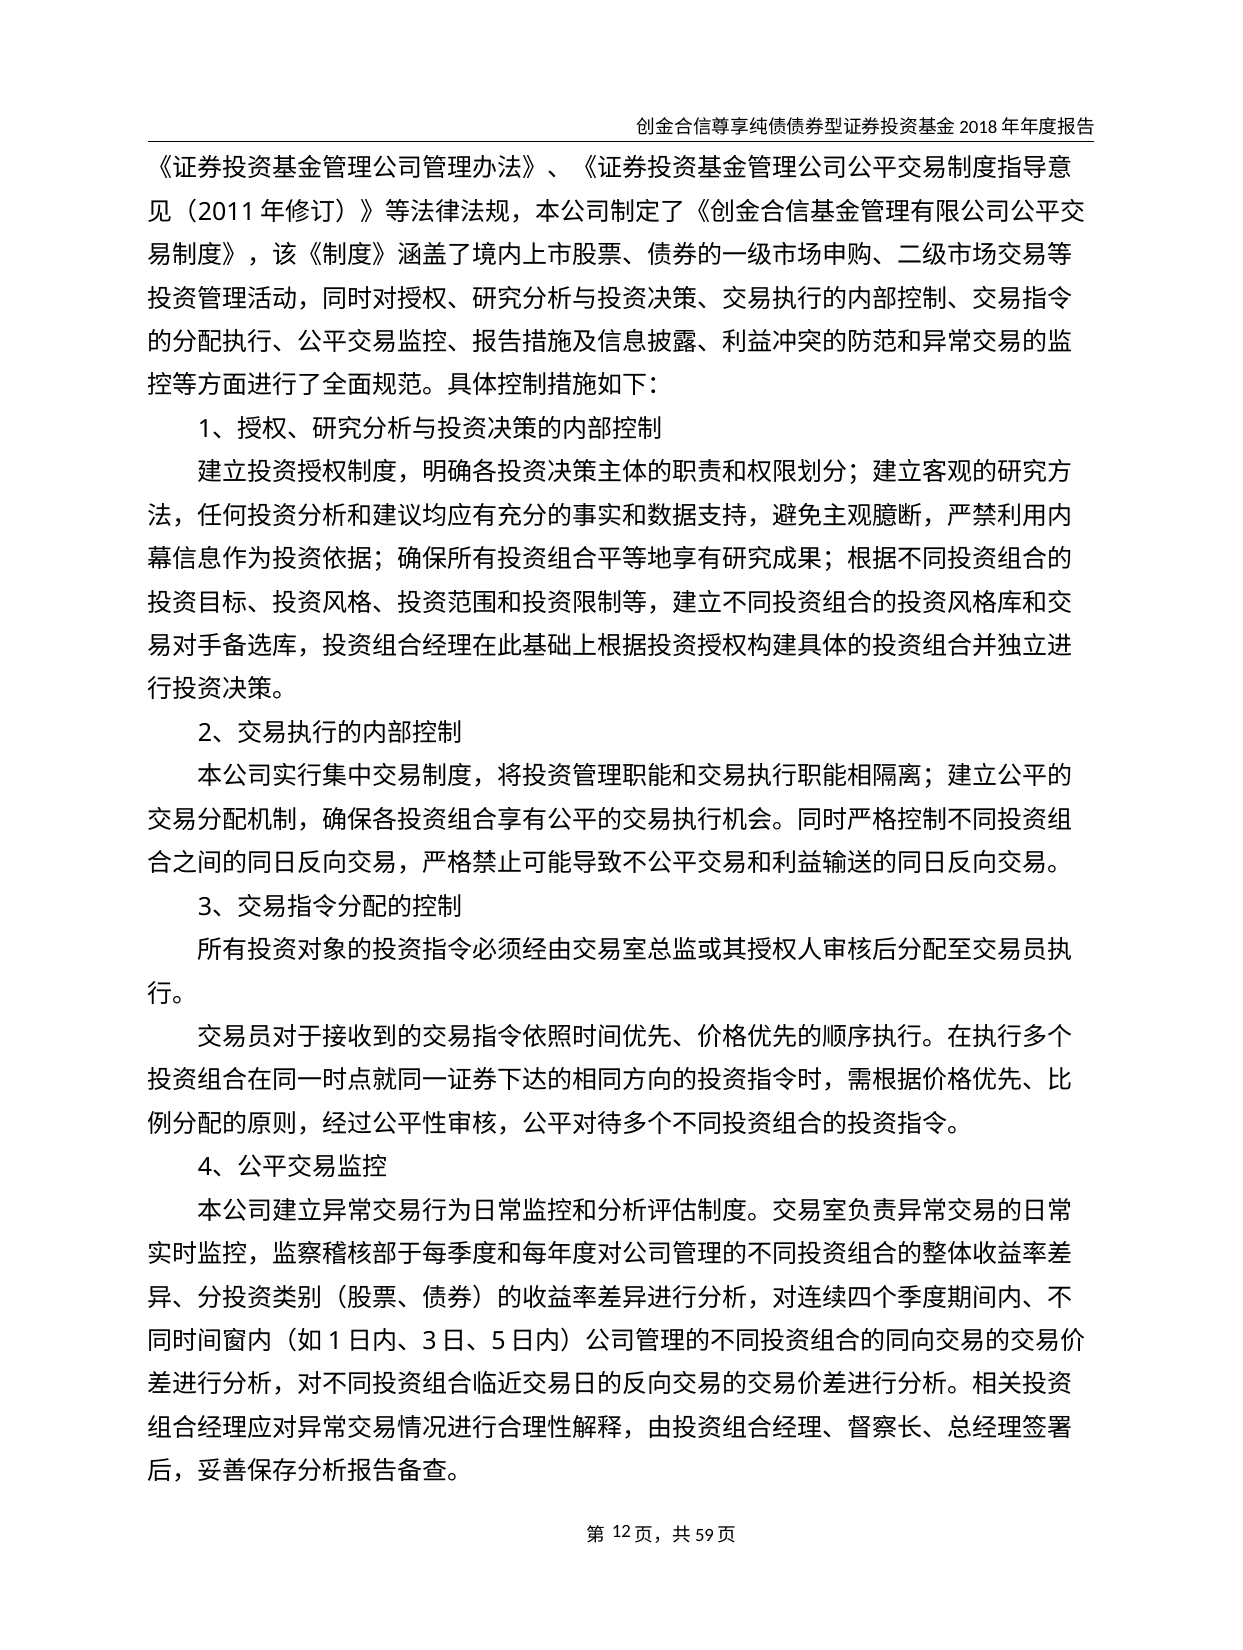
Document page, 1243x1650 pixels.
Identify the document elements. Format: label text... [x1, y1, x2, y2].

text 3、交易指令分配的控制 [148, 886, 1094, 922]
text 本公司实行集中交易制度，将投资管理职能和交易执行职能相隔离；建立公平的交易分配机制，确保各投资组合享有公平的交易执行机会。同时严格控制不同投资组合之间的同日反向交易，严格禁止可能导致不公平交易和利益输送的同日反向交易。 [148, 756, 1094, 879]
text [148, 148, 1094, 401]
text 1、授权、研究分析与投资决策的内部控制 [148, 408, 1094, 444]
text 建立投资授权制度，明确各投资决策主体的职责和权限划分；建立客观的研究方法，任何投资分析和建议均应有充分的事实和数据支持，避免主观臆断，严禁利用内幕信息作为投资依据；确保所有投资组合平等地享有研究成果；根据不同投资组合的投资目标、投资风格、投资范围和投资限制等，建立不同投资组合的投资风格库和交易对手备选库，投资组合经理在此基础上根据投资授权构建具体的投资组合并独立进行投资决策。 [148, 452, 1094, 705]
text 本公司建立异常交易行为日常监控和分析评估制度。交易室负责异常交易的日常实时监控，监察稽核部于每季度和每年度对公司管理的不同投资组合的整体收益率差异、分投资类别（股票、债券）的收益率差异进行分析，对连续四个季度期间内、不同时间窗内（如1日内、3日、5日内）公司管理的不同投资组合的同向交易的交易价差进行分析，对不同投资组合临近交易日的反向交易的交易价差进行分析。相关投资组合经理应对异常交易情况进行合理性解释，由投资组合经理、督察长、总经理签署后，妥善保存分析报告备查。 [148, 1190, 1094, 1487]
text 交易员对于接收到的交易指令依照时间优先、价格优先的顺序执行。在执行多个投资组合在同一时点就同一证券下达的相同方向的投资指令时，需根据价格优先、比例分配的原则，经过公平性审核，公平对待多个不同投资组合的投资指令。 [148, 1016, 1094, 1139]
text 2、交易执行的内部控制 [148, 712, 1094, 749]
text 所有投资对象的投资指令必须经由交易室总监或其授权人审核后分配至交易员执行。 [148, 929, 1094, 1009]
text 4、公平交易监控 [148, 1147, 1094, 1183]
